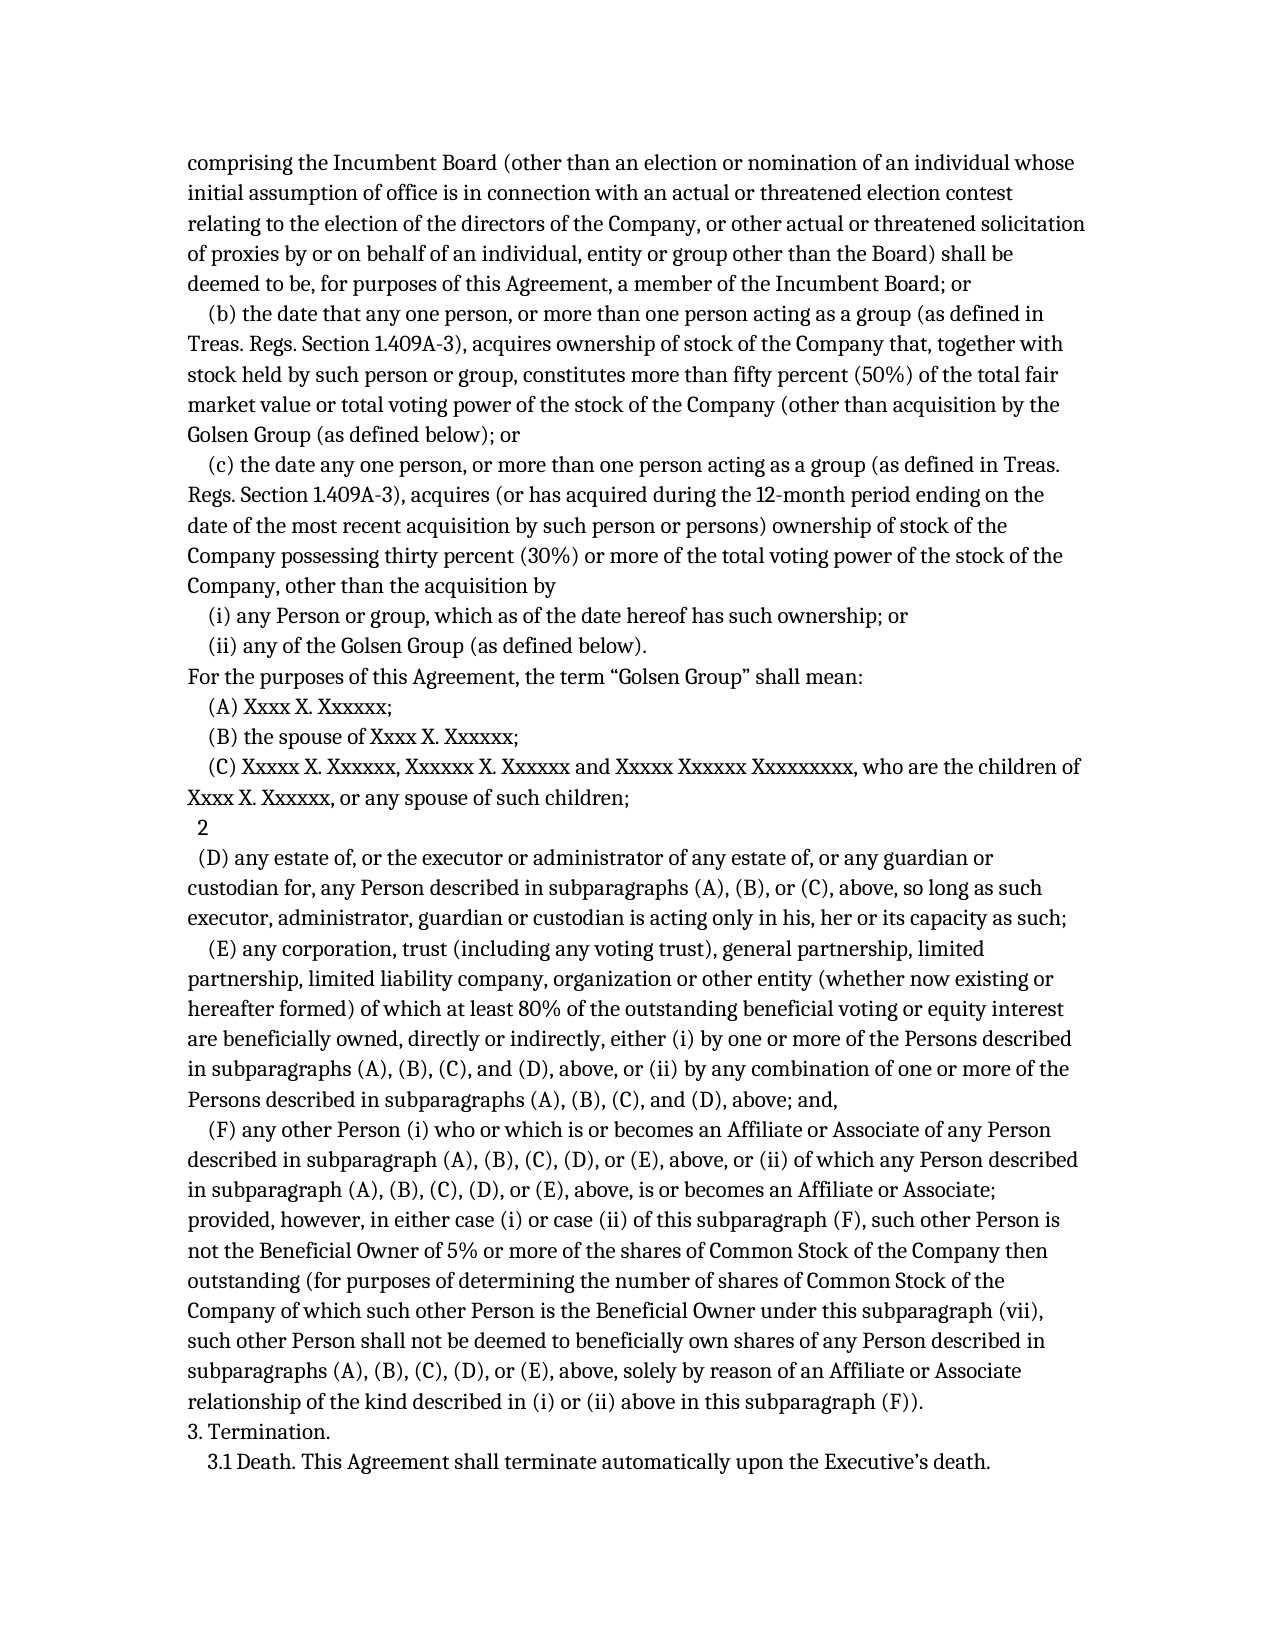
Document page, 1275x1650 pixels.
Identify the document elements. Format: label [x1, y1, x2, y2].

text [187, 150, 1087, 1475]
